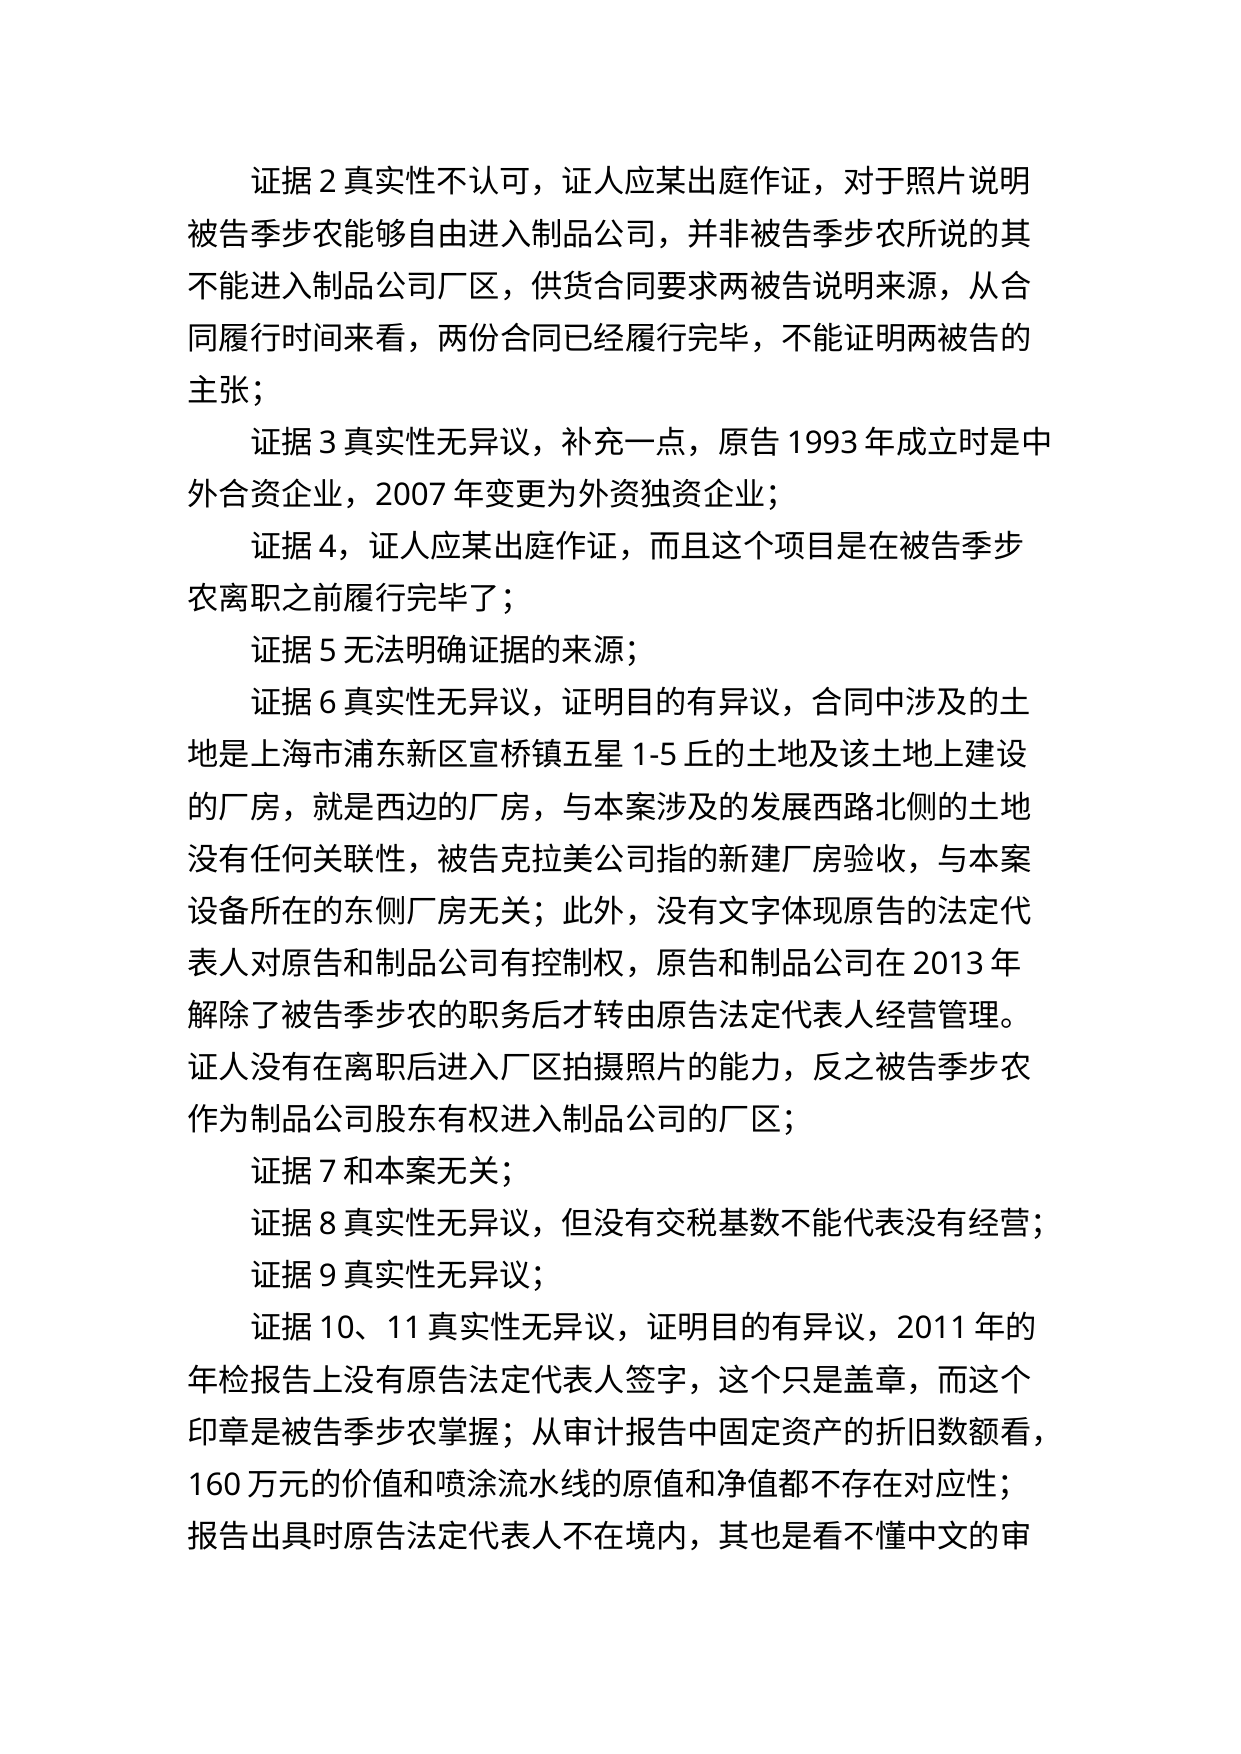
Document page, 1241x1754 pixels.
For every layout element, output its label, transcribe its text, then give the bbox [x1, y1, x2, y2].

text 证据6真实性无异议，证明目的有异议，合同中涉及的土地是上海市浦东新区宣桥镇五星1-5丘的土地及该土地上建设的厂房，就是西边的厂房，与本案涉及的发展西路北侧的土地没有任何关联性，被告克拉美公司指的新建厂房验收，与本案设备所在的东侧厂房无关；此外，没有文字体现原告的法定代表人对原告和制品公司有控制权，原告和制品公司在2013年解除了被告季步农的职务后才转由原告法定代表人经营管理。证人没有在离职后进入厂区拍摄照片的能力，反之被告季步农作为制品公司股东有权进入制品公司的厂区； [187, 671, 1053, 1139]
text 证据4，证人应某出庭作证，而且这个项目是在被告季步农离职之前履行完毕了； [187, 514, 1053, 619]
text 证据8真实性无异议，但没有交税基数不能代表没有经营； [187, 1192, 1053, 1244]
text 证据3真实性无异议，补充一点，原告1993年成立时是中外合资企业，2007年变更为外资独资企业； [187, 410, 1053, 514]
text 证据7和本案无关； [187, 1139, 1053, 1192]
text 证据5无法明确证据的来源； [187, 619, 1053, 671]
text 证据9真实性无异议； [187, 1244, 1053, 1296]
text 证据2真实性不认可，证人应某出庭作证，对于照片说明被告季步农能够自由进入制品公司，并非被告季步农所说的其不能进入制品公司厂区，供货合同要求两被告说明来源，从合同履行时间来看，两份合同已经履行完毕，不能证明两被告的主张； [187, 150, 1053, 410]
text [187, 1296, 1053, 1556]
